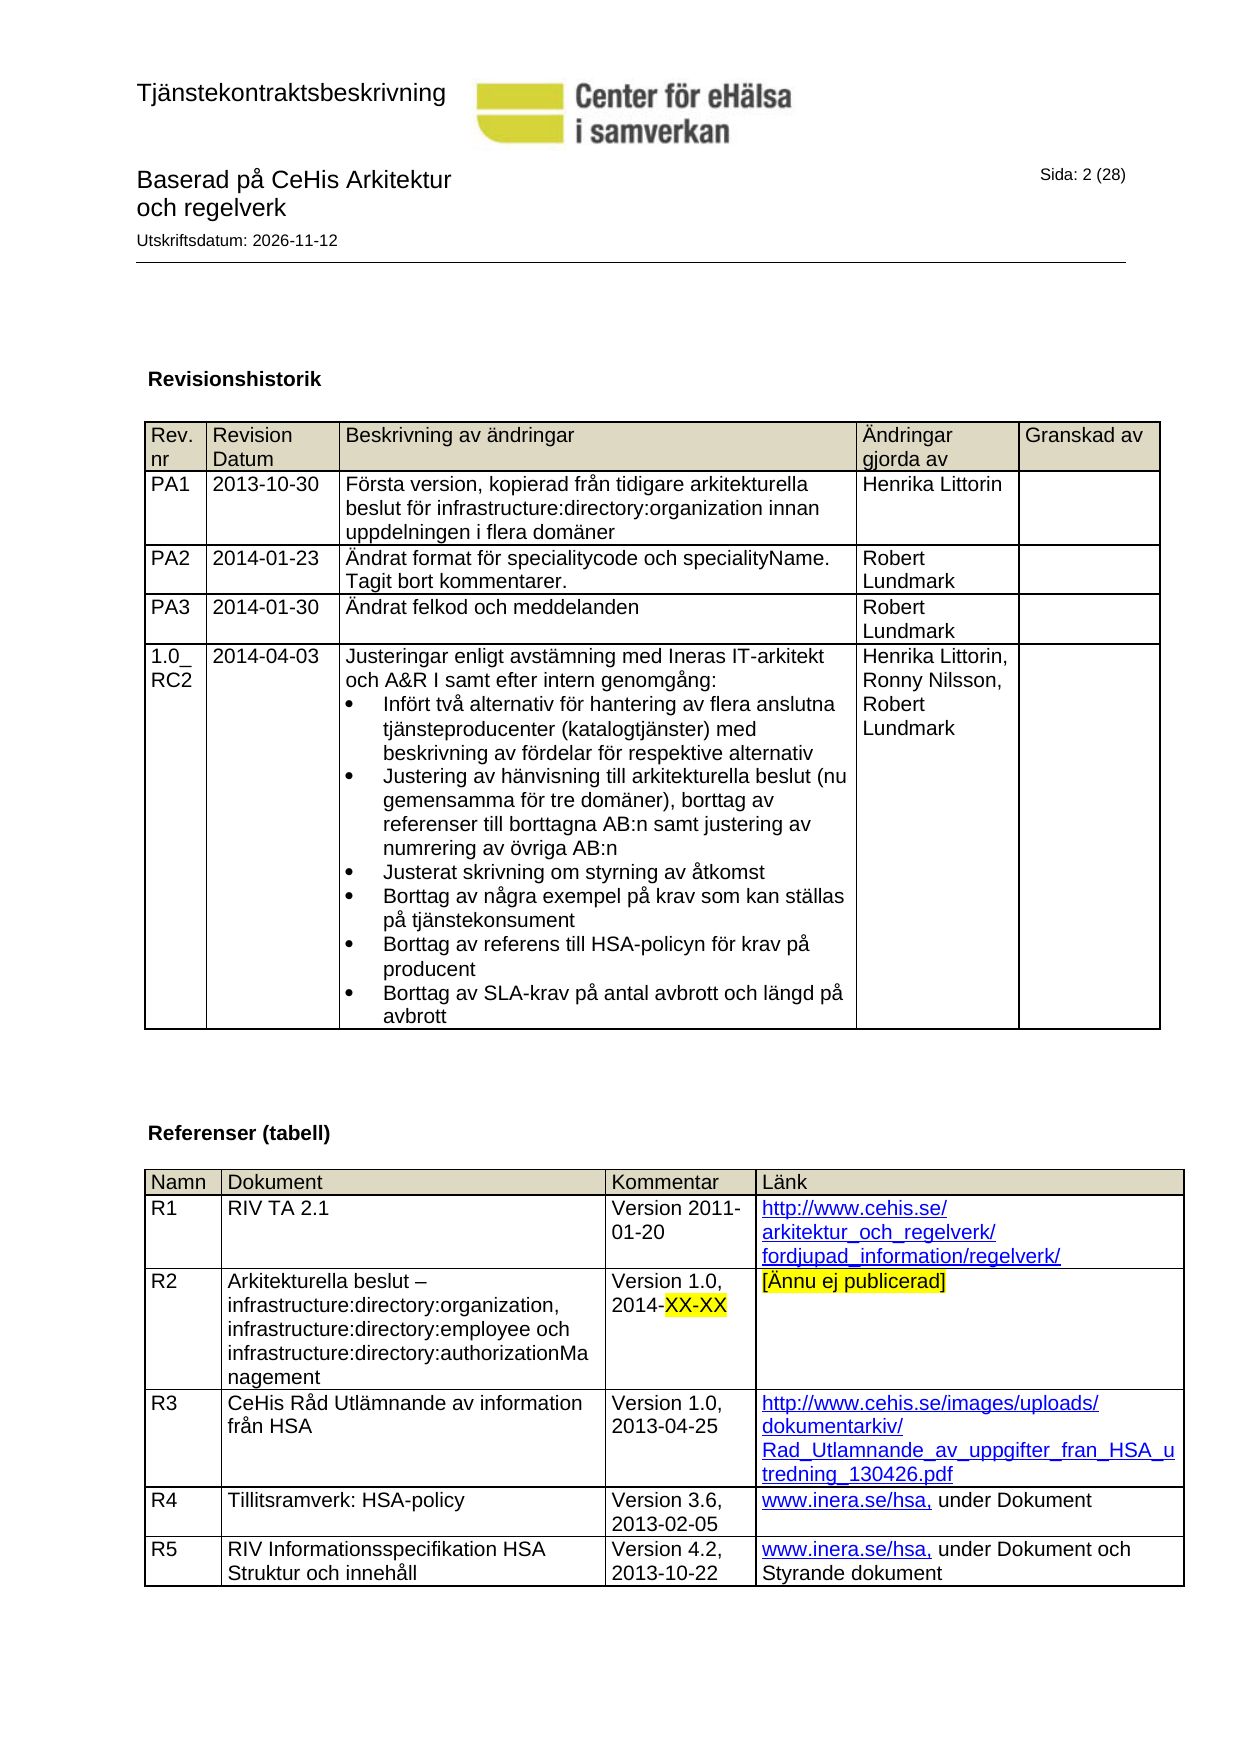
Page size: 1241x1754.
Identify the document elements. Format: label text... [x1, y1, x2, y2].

table_header Revision Datum [207, 423, 339, 470]
table_header Granskad av [1020, 423, 1159, 470]
table_cell Henrika Littorin [857, 472, 1018, 544]
table_cell Första version, kopierad från tidigare arkitekturella beslut för infrastructure:directory:organization innan uppdelningen i flera domäner [340, 472, 856, 544]
text Referenser (tabell) [148, 1121, 1181, 1144]
table_cell Version 1.0, 2014-XX-XX [606, 1269, 755, 1389]
table_header Dokument [222, 1170, 605, 1194]
table_cell PA1 [146, 472, 206, 544]
table_header Namn [146, 1170, 221, 1194]
table_cell R1 [146, 1196, 221, 1267]
table_cell PA3 [146, 595, 206, 643]
table_header Beskrivning av ändringar [340, 423, 856, 470]
table_cell Version 1.0, 2013-04-25 [606, 1390, 755, 1486]
table_cell Version 2011-01-20 [606, 1196, 755, 1267]
table_cell R4 [146, 1488, 221, 1536]
table_cell Robert Lundmark [857, 595, 1018, 643]
table_cell [1020, 546, 1159, 593]
table_cell Tillitsramverk: HSA-policy [222, 1488, 605, 1536]
table_header Ändringar gjorda av [857, 423, 1018, 470]
table_cell [1020, 595, 1159, 643]
text Revisionshistorik [148, 367, 1181, 391]
table_cell RIV TA 2.1 [222, 1196, 605, 1267]
table_cell Robert Lundmark [857, 546, 1018, 593]
table_cell RIV Informationsspecifikation HSA Struktur och innehåll [222, 1537, 605, 1585]
table_cell R5 [146, 1537, 221, 1585]
table_cell http://www.cehis.se/images/uploads/dokumentarkiv/Rad_Utlamnande_av_uppgifter_fran_HSA_utredning_130426.pdf [757, 1390, 1183, 1486]
table_header Rev. nr [146, 423, 206, 470]
table_cell http://www.cehis.se/arkitektur_och_regelverk/fordjupad_information/regelverk/ [757, 1196, 1183, 1267]
table_cell www.inera.se/hsa, under Dokument [757, 1488, 1183, 1536]
table_cell [1020, 645, 1159, 1028]
table_cell www.inera.se/hsa, under Dokument och Styrande dokument [757, 1537, 1183, 1585]
table_cell Ändrat format för specialitycode och specialityName. Tagit bort kommentarer. [340, 546, 856, 593]
table_cell [1020, 472, 1159, 544]
table_header Länk [757, 1170, 1183, 1194]
table_cell CeHis Råd Utlämnande av information från HSA [222, 1390, 605, 1486]
table_cell PA2 [146, 546, 206, 593]
table_cell [Ännu ej publicerad] [757, 1269, 1183, 1389]
table_cell Justeringar enligt avstämning med Ineras IT-arkitekt och A&R I samt efter intern genomgång: Infört två alternativ för hantering av flera anslutna tjänsteproducenter (katalogtjänster) med beskrivning av fördelar för respektive alternativ Justering av hänvisning till arkitekturella beslut (nu gemensamma för tre domäner), borttag av referenser till borttagna AB:n samt justering av numrering av övriga AB:n Justerat skrivning om styrning av åtkomst Borttag av några exempel på krav som kan ställas på tjänstekonsument Borttag av referens till HSA-policyn för krav på producent Borttag av SLA-krav på antal avbrott och längd på avbrott [340, 645, 856, 1028]
table_cell 1.0_RC2 [146, 645, 206, 1028]
table_cell Version 3.6, 2013-02-05 [606, 1488, 755, 1536]
table_cell 2014-01-23 [207, 546, 339, 593]
table_cell 2014-01-30 [207, 595, 339, 643]
table_cell Ändrat felkod och meddelanden [340, 595, 856, 643]
table_cell R2 [146, 1269, 221, 1389]
table_cell Version 4.2, 2013-10-22 [606, 1537, 755, 1585]
table_cell Arkitekturella beslut – infrastructure:directory:organization, infrastructure:directory:employee och infrastructure:directory:authorizationManagement [222, 1269, 605, 1389]
table_header Kommentar [606, 1170, 755, 1194]
table_cell 2014-04-03 [207, 645, 339, 1028]
picture [471, 78, 797, 151]
table_cell Henrika Littorin, Ronny Nilsson, Robert Lundmark [857, 645, 1018, 1028]
table_cell R3 [146, 1390, 221, 1486]
table_cell 2013-10-30 [207, 472, 339, 544]
